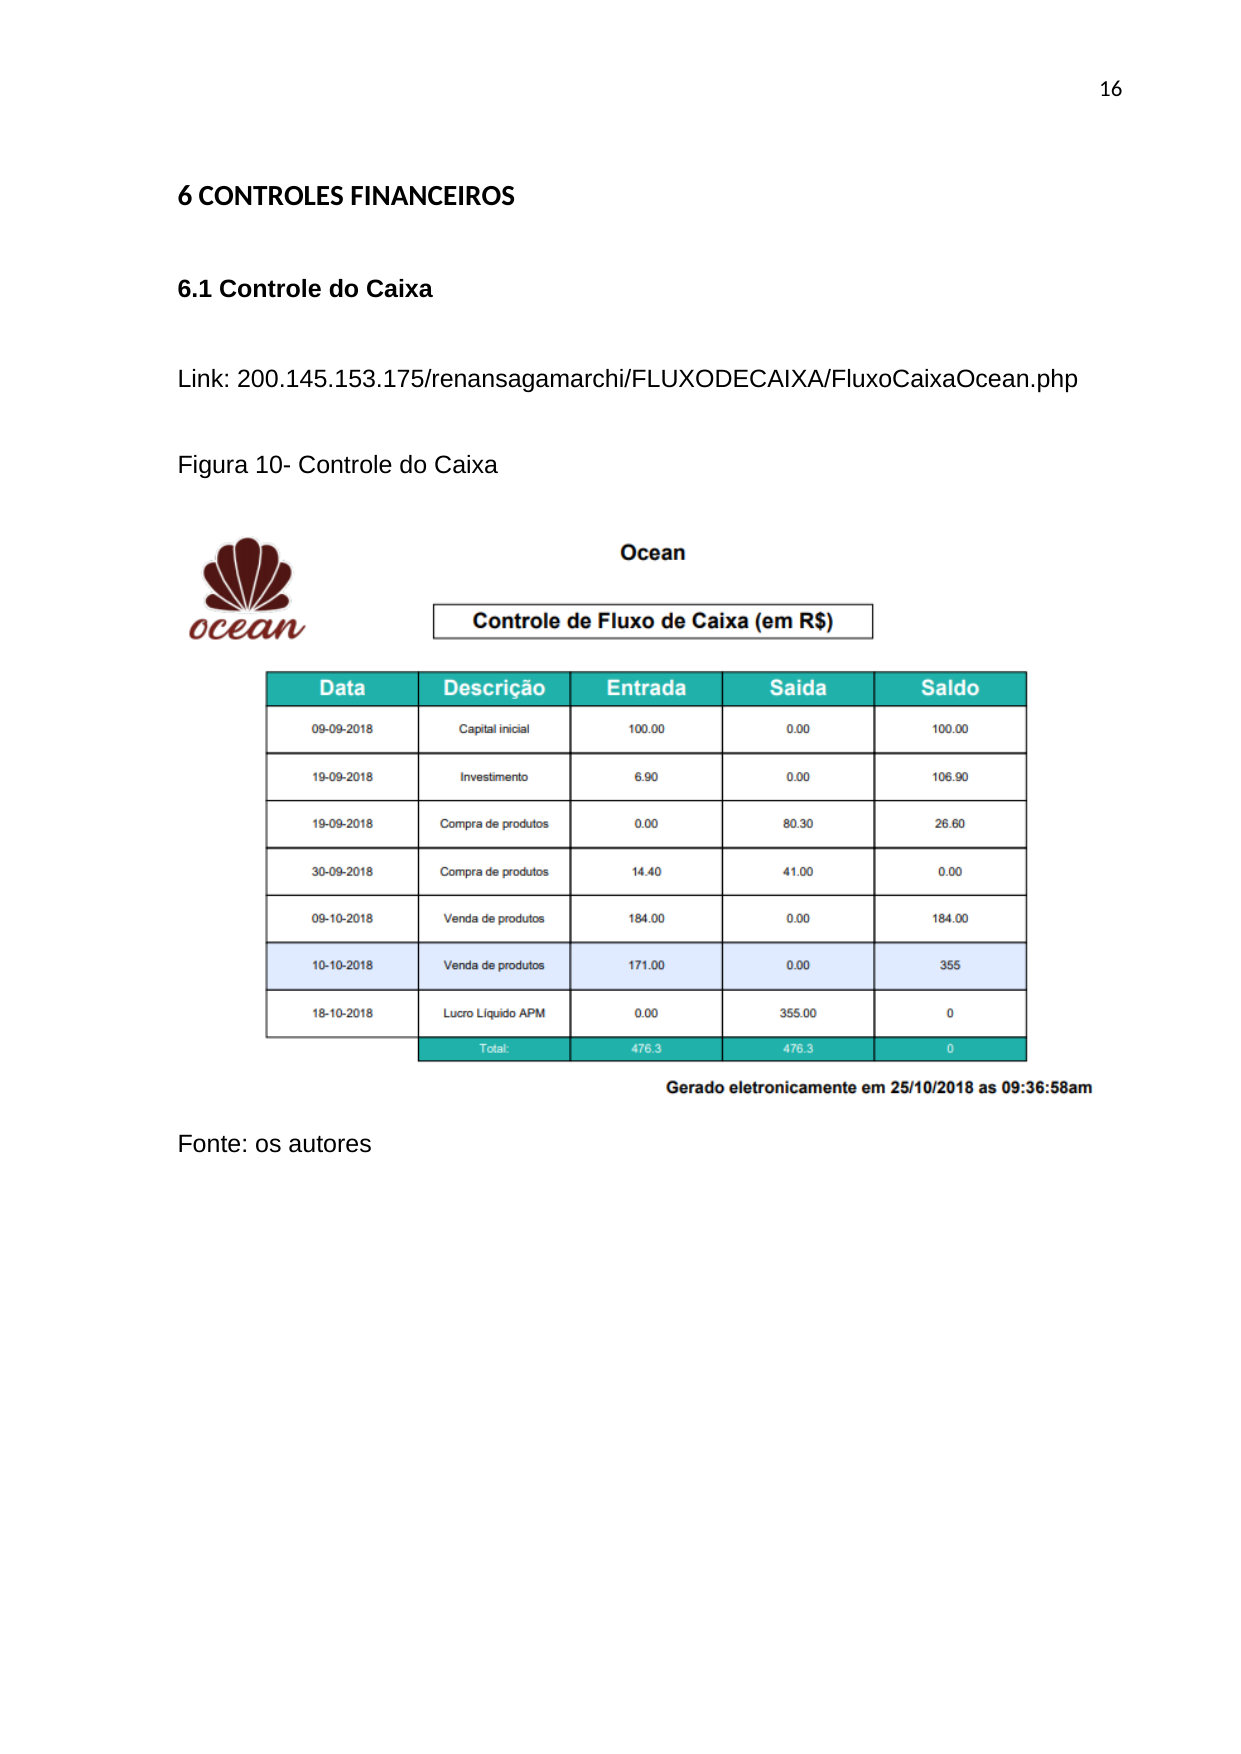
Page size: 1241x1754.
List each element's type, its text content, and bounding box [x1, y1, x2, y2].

text Fonte: os autores [177, 1129, 1122, 1158]
subtitle 6 CONTROLES FINANCEIROS [177, 177, 1122, 213]
text Link: 200.145.153.175/renansagamarchi/FLUXODECAIXA/FluxoCaixaOcean.php [177, 364, 1122, 392]
picture [177, 536, 1098, 1116]
subtitle 6.1 Controle do Caixa [177, 274, 1122, 302]
text Figura 10- Controle do Caixa [177, 450, 1122, 479]
